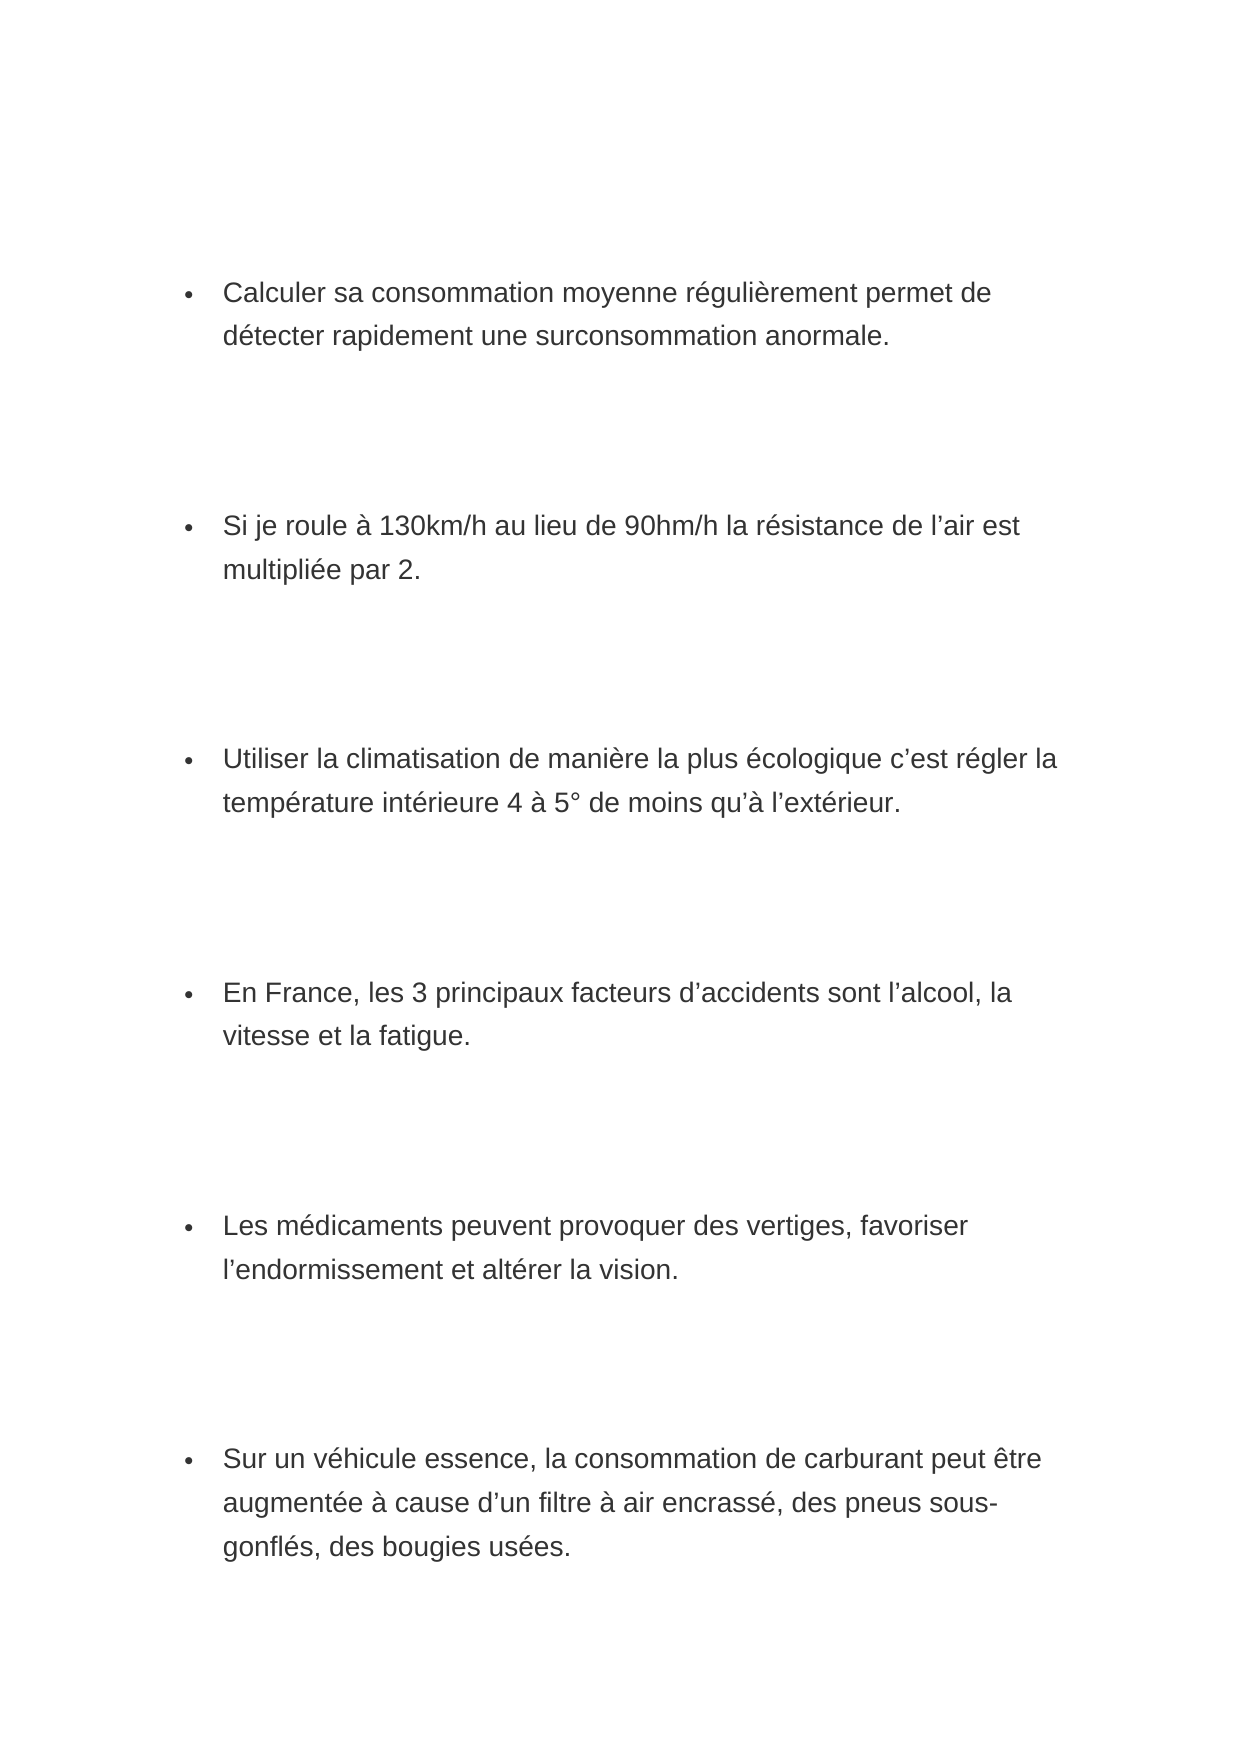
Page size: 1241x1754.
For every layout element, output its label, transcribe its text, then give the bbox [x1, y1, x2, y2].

list Si je roule à 130km/h au lieu de 90hm/h la résistance de l’air est multipliée par 2. [185, 498, 1093, 585]
list Calculer sa consommation moyenne régulièrement permet de détecter rapidement une surconsommation anormale. [185, 264, 1093, 352]
list Les médicaments peuvent provoquer des vertiges, favoriser l’endormissement et altérer la vision. [185, 1198, 1093, 1285]
list Sur un véhicule essence, la consommation de carburant peut être augmentée à cause d’un filtre à air encrassé, des pneus sous-gonflés, des bougies usées. [185, 1431, 1093, 1562]
list En France, les 3 principaux facteurs d’accidents sont l’alcool, la vitesse et la fatigue. [185, 964, 1093, 1052]
list Utiliser la climatisation de manière la plus écologique c’est régler la température intérieure 4 à 5° de moins qu’à l’extérieur. [185, 731, 1093, 818]
